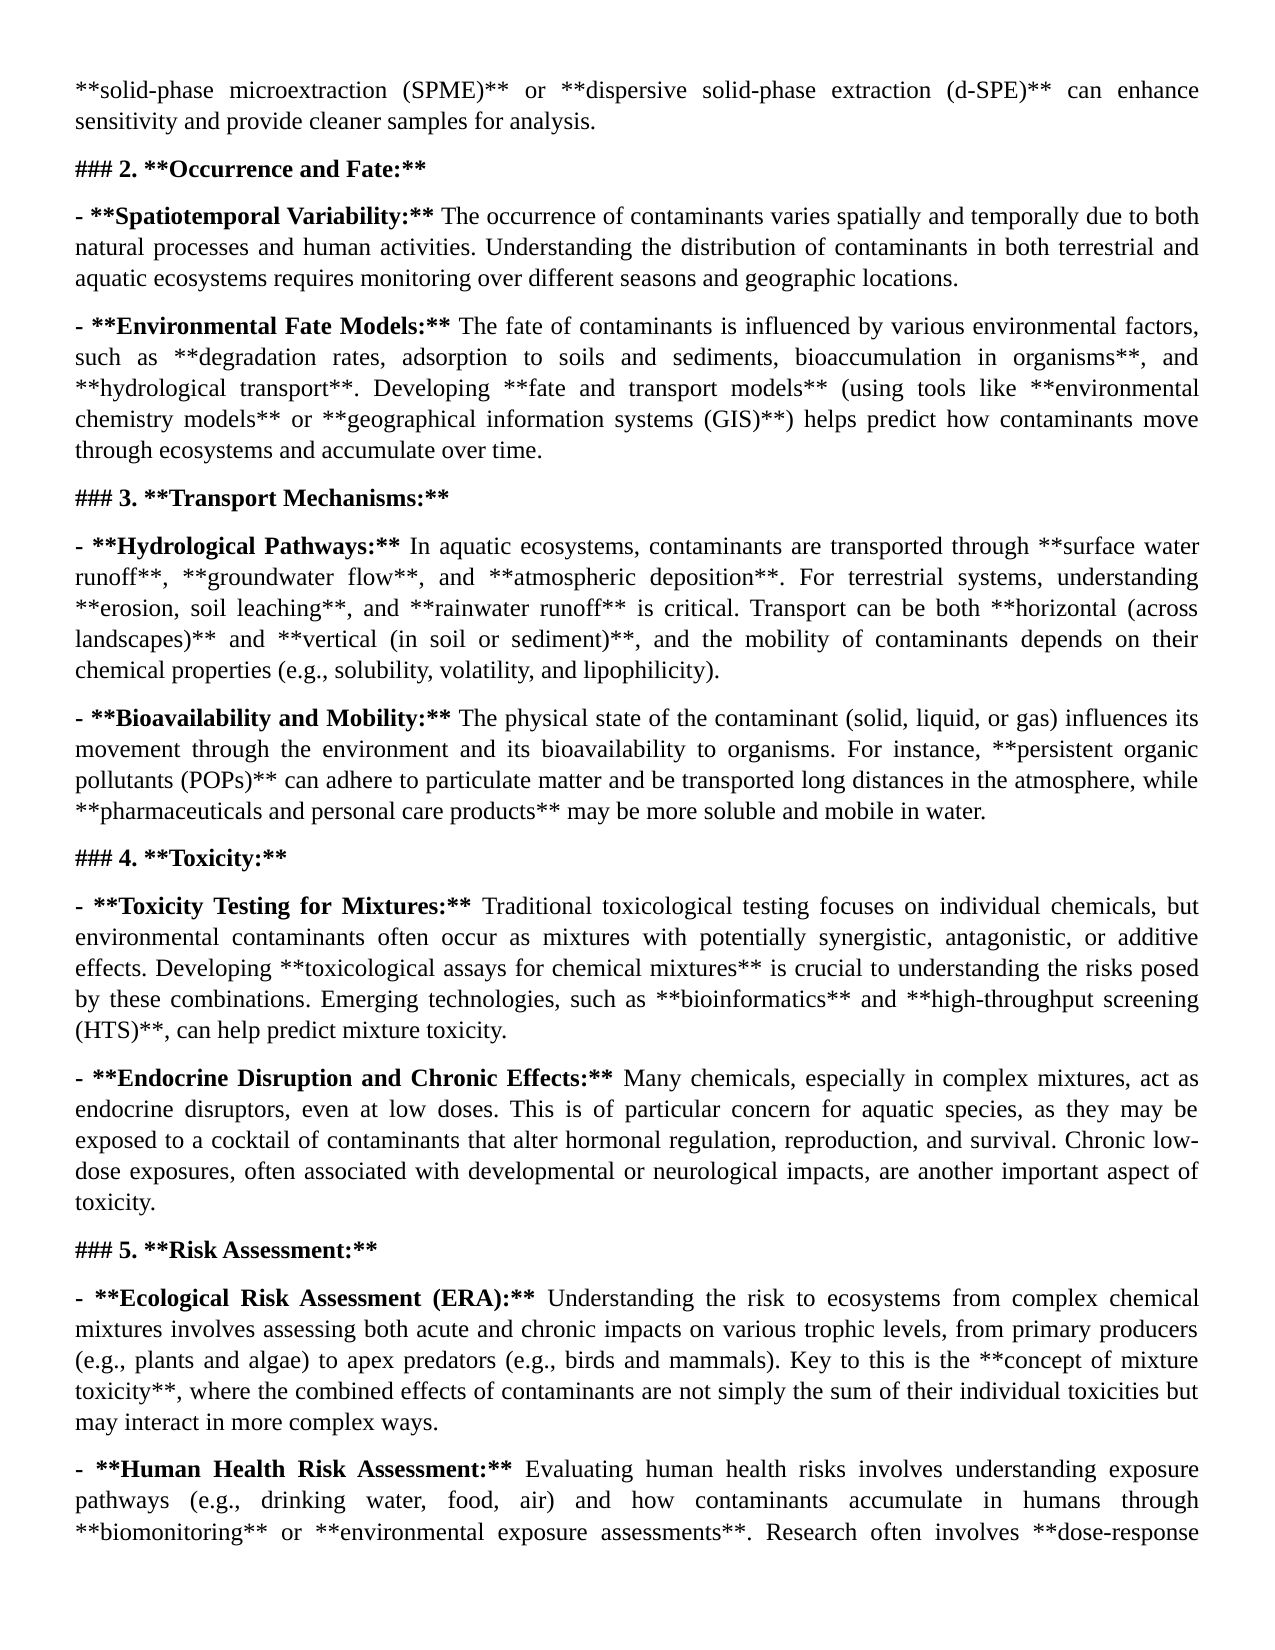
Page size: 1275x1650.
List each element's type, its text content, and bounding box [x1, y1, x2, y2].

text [75, 1454, 1200, 1545]
text - **Endocrine Disruption and Chronic Effects:** Many chemicals, especially in complex mixtures, act as endocrine disruptors, even at low doses. This is of particular concern for aquatic species, as they may be exposed to a cocktail of contaminants that alter hormonal regulation, reproduction, and survival. Chronic low-dose exposures, often associated with developmental or neurological impacts, are another important aspect of toxicity. [75, 1063, 1200, 1216]
text ### 3. **Transport Mechanisms:** [75, 483, 1200, 512]
text ### 5. **Risk Assessment:** [75, 1235, 1200, 1264]
text ### 4. **Toxicity:** [75, 843, 1200, 872]
text - **Environmental Fate Models:** The fate of contaminants is influenced by various environmental factors, such as **degradation rates, adsorption to soils and sediments, bioaccumulation in organisms**, and **hydrological transport**. Developing **fate and transport models** (using tools like **environmental chemistry models** or **geographical information systems (GIS)**) helps predict how contaminants move through ecosystems and accumulate over time. [75, 311, 1200, 464]
text ### 2. **Occurrence and Fate:** [75, 154, 1200, 182]
text - **Ecological Risk Assessment (ERA):** Understanding the risk to ecosystems from complex chemical mixtures involves assessing both acute and chronic impacts on various trophic levels, from primary producers (e.g., plants and algae) to apex predators (e.g., birds and mammals). Key to this is the **concept of mixture toxicity**, where the combined effects of contaminants are not simply the sum of their individual toxicities but may interact in more complex ways. [75, 1283, 1200, 1436]
text - **Toxicity Testing for Mixtures:** Traditional toxicological testing focuses on individual chemicals, but environmental contaminants often occur as mixtures with potentially synergistic, antagonistic, or additive effects. Developing **toxicological assays for chemical mixtures** is crucial to understanding the risks posed by these combinations. Emerging technologies, such as **bioinformatics** and **high-throughput screening (HTS)**, can help predict mixture toxicity. [75, 891, 1200, 1044]
text - **Spatiotemporal Variability:** The occurrence of contaminants varies spatially and temporally due to both natural processes and human activities. Understanding the distribution of contaminants in both terrestrial and aquatic ecosystems requires monitoring over different seasons and geographic locations. [75, 201, 1200, 292]
text - **Bioavailability and Mobility:** The physical state of the contaminant (solid, liquid, or gas) influences its movement through the environment and its bioavailability to organisms. For instance, **persistent organic pollutants (POPs)** can adhere to particulate matter and be transported long distances in the atmosphere, while **pharmaceuticals and personal care products** may be more soluble and mobile in water. [75, 703, 1200, 824]
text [75, 75, 1200, 135]
text - **Hydrological Pathways:** In aquatic ecosystems, contaminants are transported through **surface water runoff**, **groundwater flow**, and **atmospheric deposition**. For terrestrial systems, understanding **erosion, soil leaching**, and **rainwater runoff** is critical. Transport can be both **horizontal (across landscapes)** and **vertical (in soil or sediment)**, and the mobility of contaminants depends on their chemical properties (e.g., solubility, volatility, and lipophilicity). [75, 531, 1200, 684]
